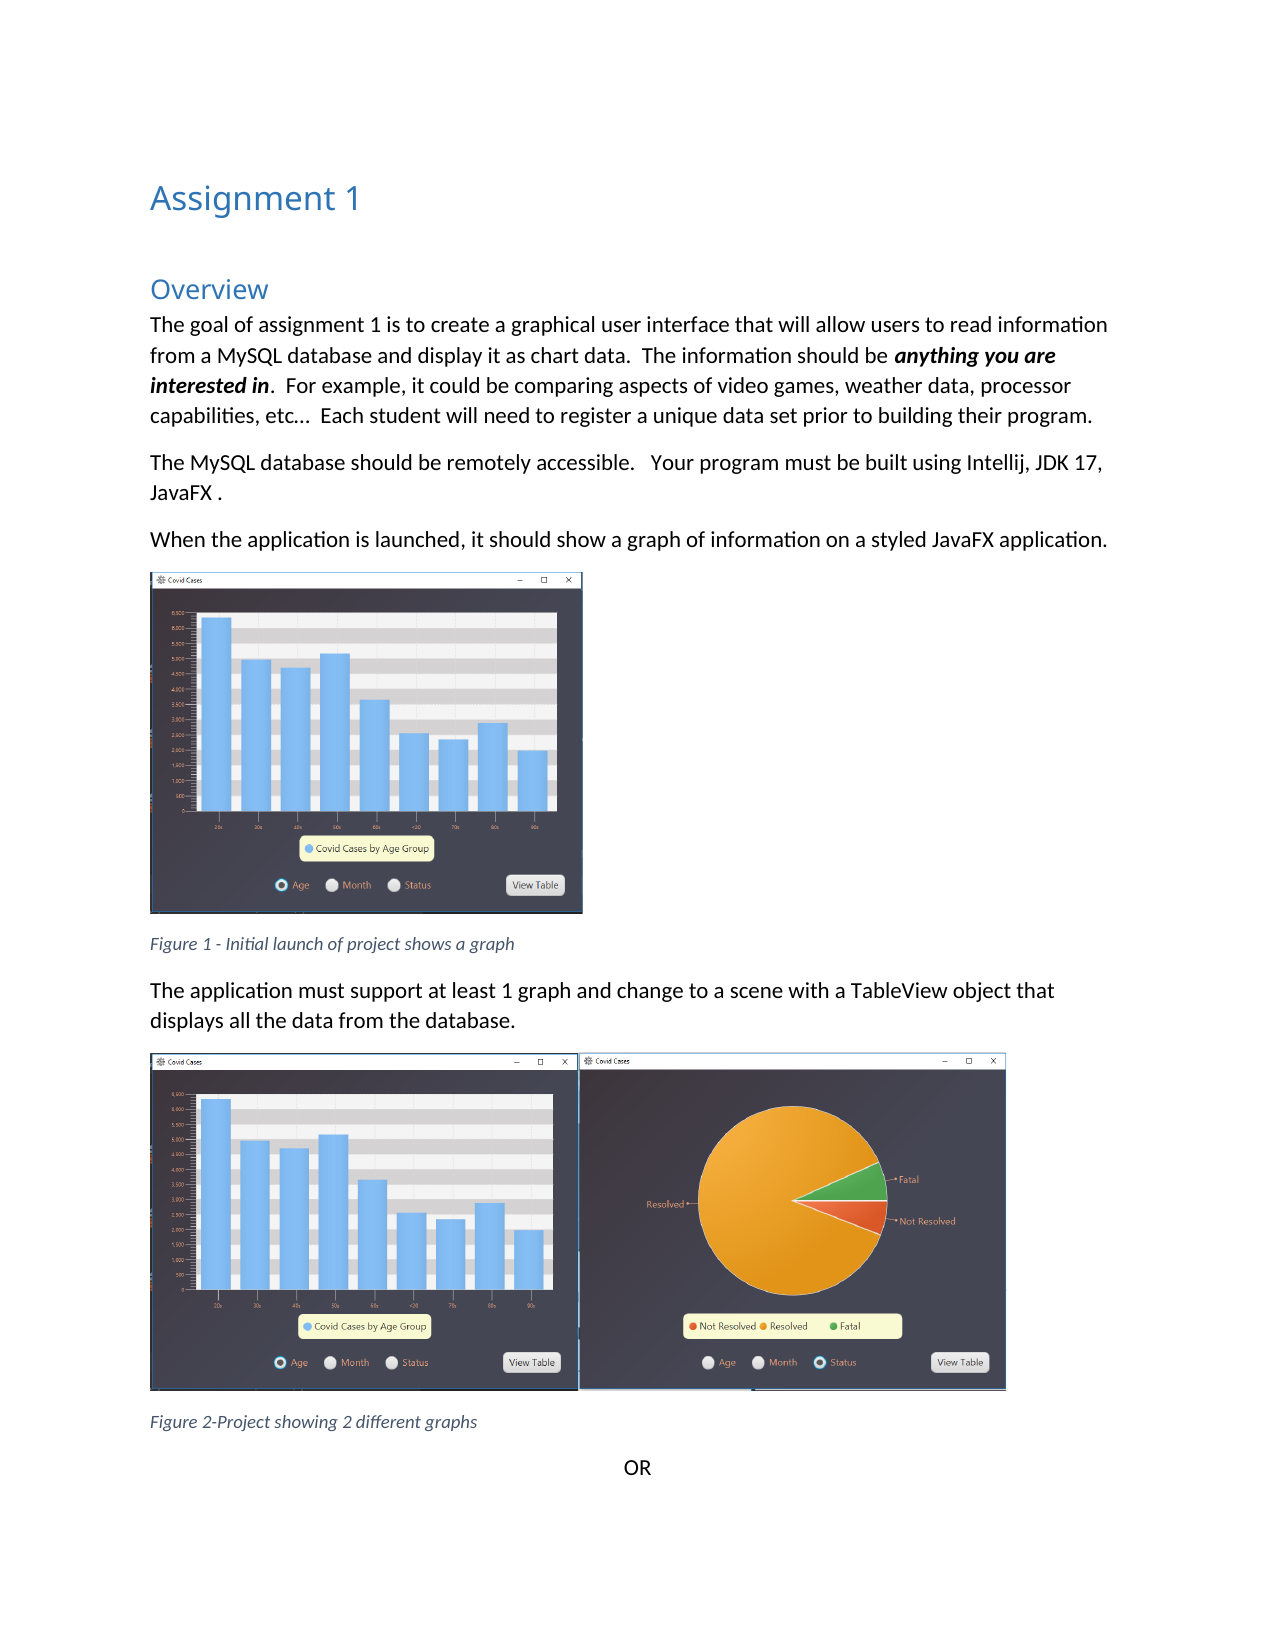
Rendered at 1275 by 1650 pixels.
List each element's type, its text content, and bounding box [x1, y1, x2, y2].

text The MySQL database should be remotely accessible. Your program must be built using Intellij, JDK 17, JavaFX . [150, 448, 1125, 506]
text The goal of assignment 1 is to create a graphical user interface that will allow users to read information from a MySQL database and display it as chart data. The information should be anything you are interested in. For example, it could be comparing aspects of video games, weather data, processor capabilities, etc… Each student will need to register a unique data set prior to building their program. [150, 311, 1125, 429]
text OR [150, 1453, 1125, 1482]
text The application must support at least 1 graph and change to a scene with a TableView object that displays all the data from the database. [150, 976, 1125, 1034]
subtitle Assignment 1 [150, 175, 1125, 220]
picture [150, 572, 583, 914]
subtitle Overview [150, 271, 1125, 308]
picture [150, 1052, 1007, 1391]
text When the application is launched, it should show a graph of information on a styled JavaFX application. [150, 525, 1125, 553]
